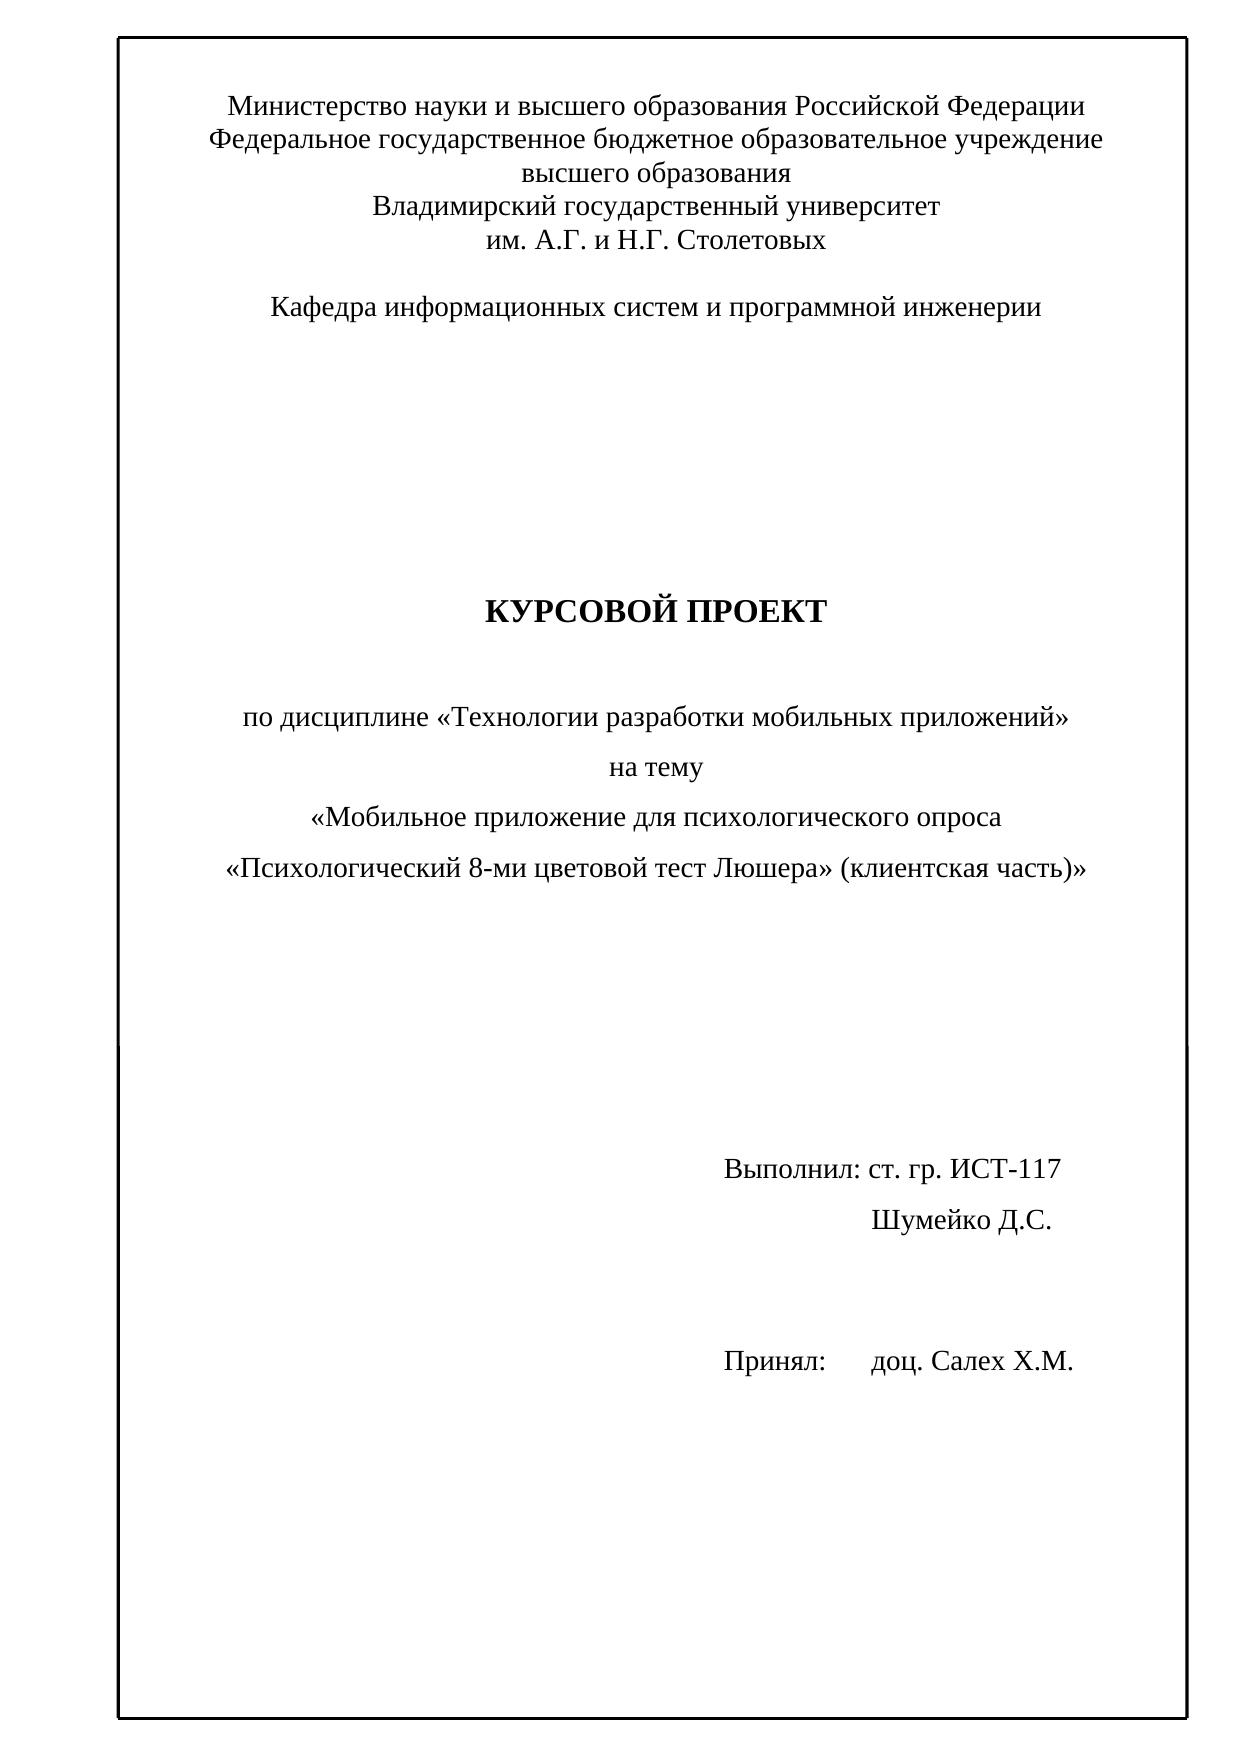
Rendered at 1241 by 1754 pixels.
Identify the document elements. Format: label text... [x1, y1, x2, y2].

text Кафедра информационных систем и программной инженерии [148, 289, 1164, 323]
text Шумейко Д.С. [148, 1202, 1164, 1235]
text Министерство науки и высшего образования Российской Федерации [118, 88, 1194, 121]
text им. А.Г. и Н.Г. Столетовых [148, 222, 1164, 256]
text по дисциплине «Технологии разработки мобильных приложений» [148, 699, 1164, 732]
text на тему [148, 749, 1164, 783]
text Принял: доц. Салех Х.М. [148, 1343, 1164, 1377]
text Федеральное государственное бюджетное образовательное учреждение [118, 121, 1194, 155]
text КУРСОВОЙ ПРОЕКТ [148, 591, 1164, 629]
text «Мобильное приложение для психологического опроса [148, 799, 1164, 833]
text высшего образования [118, 155, 1194, 188]
text Владимирский государственный университет [148, 188, 1164, 222]
text «Психологический 8-ми цветовой тест Люшера» (клиентская часть)» [148, 850, 1164, 883]
text Выполнил: ст. гр. ИСТ-117 [148, 1152, 1164, 1185]
